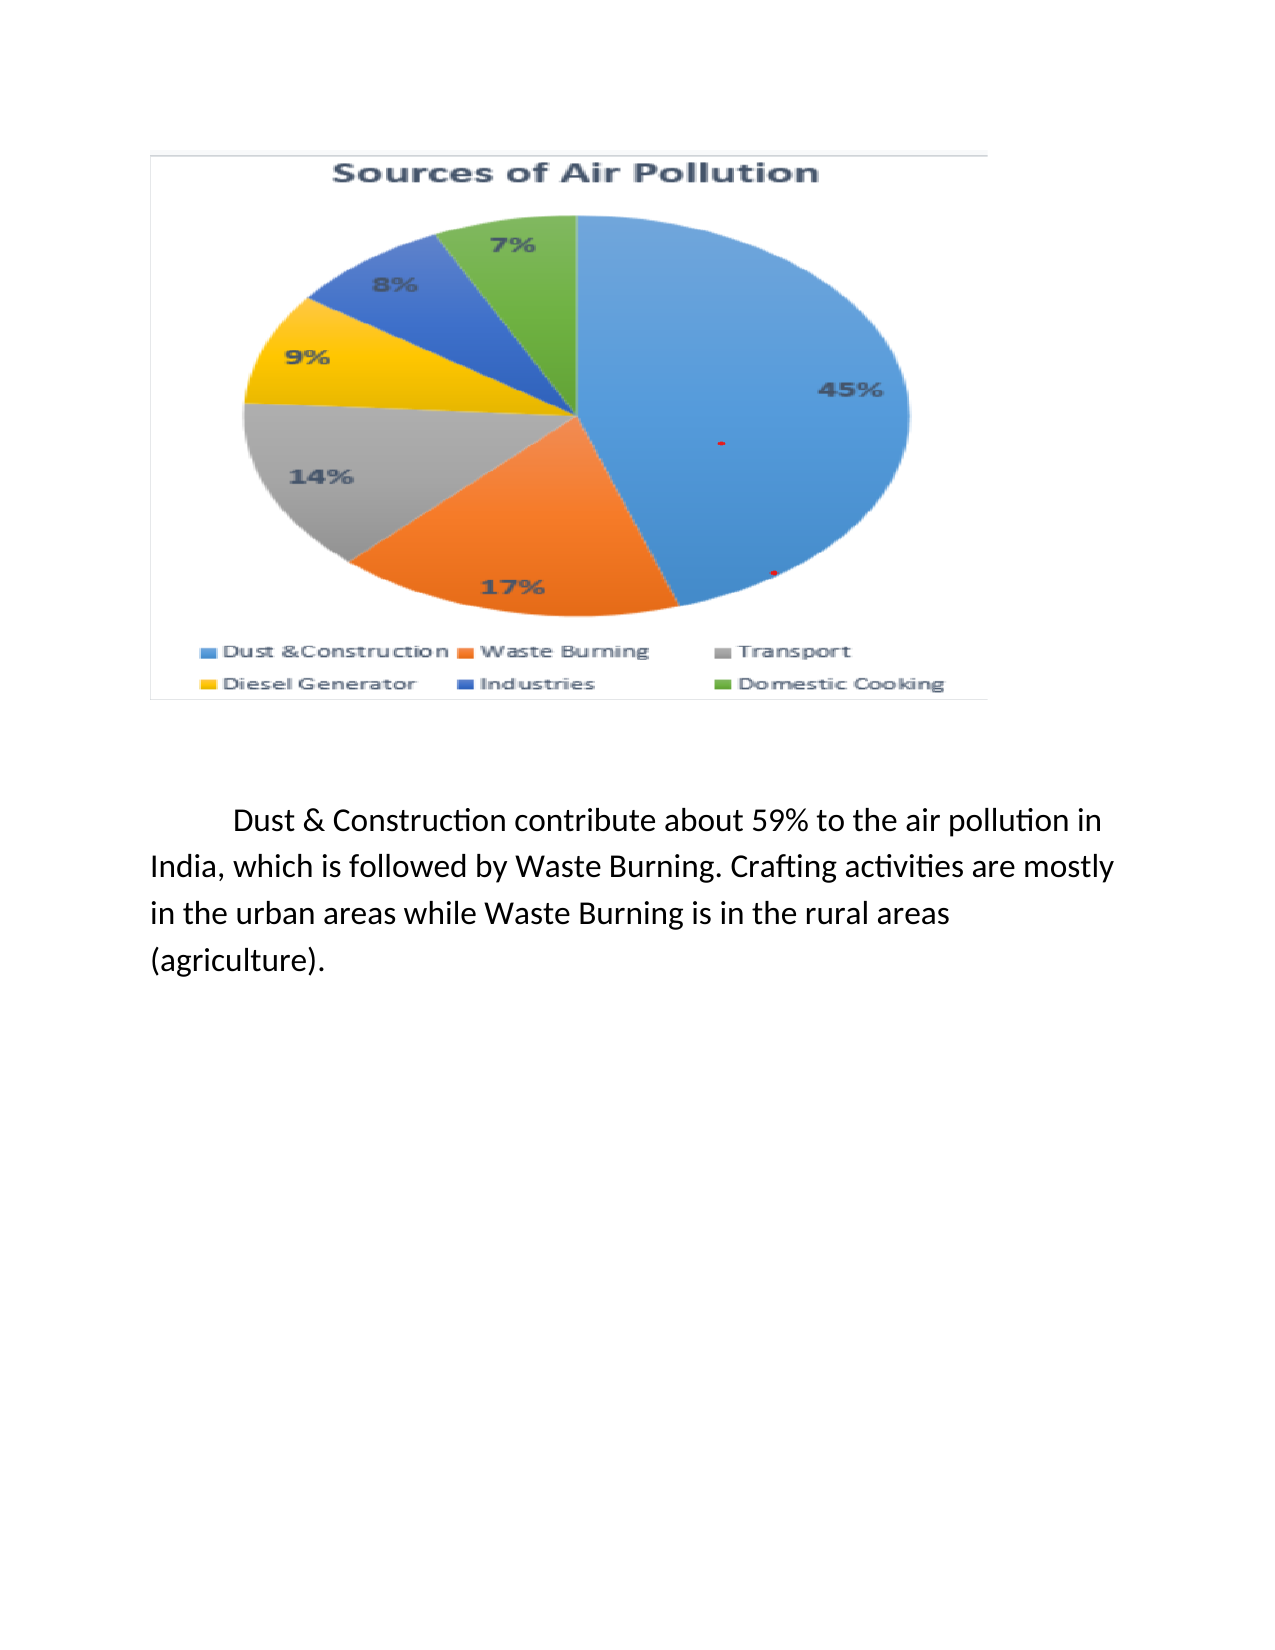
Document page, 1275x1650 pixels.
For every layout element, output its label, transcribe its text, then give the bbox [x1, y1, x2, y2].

text Dust & Construction contribute about 59% to the air pollution in India, which is followed by Waste Burning. Crafting activities are mostly in the urban areas while Waste Burning is in the rural areas (agriculture). [150, 798, 1125, 979]
picture [150, 150, 988, 700]
